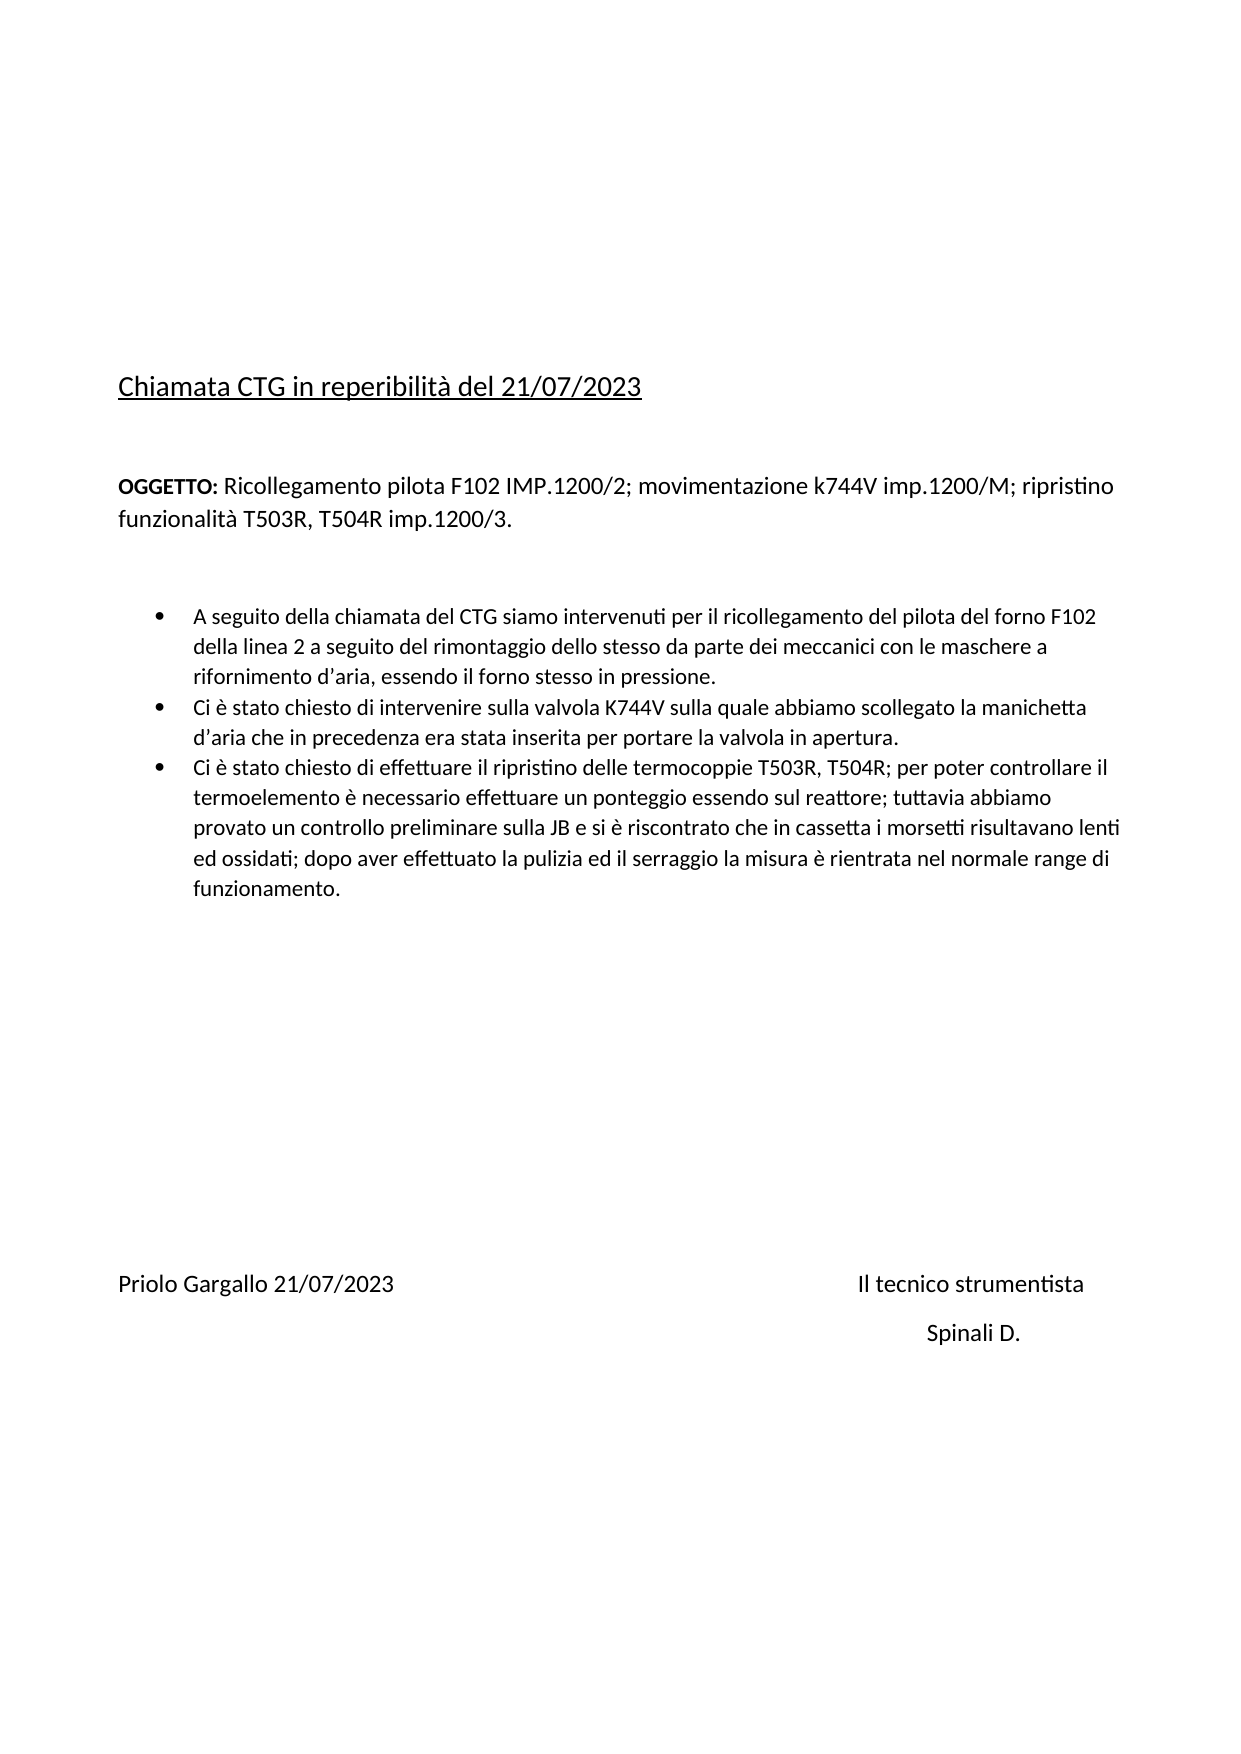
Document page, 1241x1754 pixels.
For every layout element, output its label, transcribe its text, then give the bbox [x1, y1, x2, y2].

text Chiamata CTG in reperibilità del 21/07/2023 [118, 368, 1122, 404]
list A seguito della chiamata del CTG siamo intervenuti per il ricollegamento del pilota del forno F102 della linea 2 a seguito del rimontaggio dello stesso da parte dei meccanici con le maschere a rifornimento d’aria, essendo il forno stesso in pressione. [156, 602, 1122, 691]
text Spinali D. [118, 1317, 1122, 1348]
list Ci è stato chiesto di effettuare il ripristino delle termocoppie T503R, T504R; per poter controllare il termoelemento è necessario effettuare un ponteggio essendo sul reattore; tuttavia abbiamo provato un controllo preliminare sulla JB e si è riscontrato che in cassetta i morsetti risultavano lenti ed ossidati; dopo aver effettuato la pulizia ed il serraggio la misura è rientrata nel normale range di funzionamento. [156, 753, 1122, 902]
list Ci è stato chiesto di intervenire sulla valvola K744V sulla quale abbiamo scollegato la manichetta d’aria che in precedenza era stata inserita per portare la valvola in apertura. [156, 693, 1122, 751]
text Priolo Gargallo 21/07/2023 Il tecnico strumentista [118, 1268, 1122, 1298]
text OGGETTO: Ricollegamento pilota F102 IMP.1200/2; movimentazione k744V imp.1200/M; ripristino funzionalità T503R, T504R imp.1200/3. [118, 470, 1122, 533]
